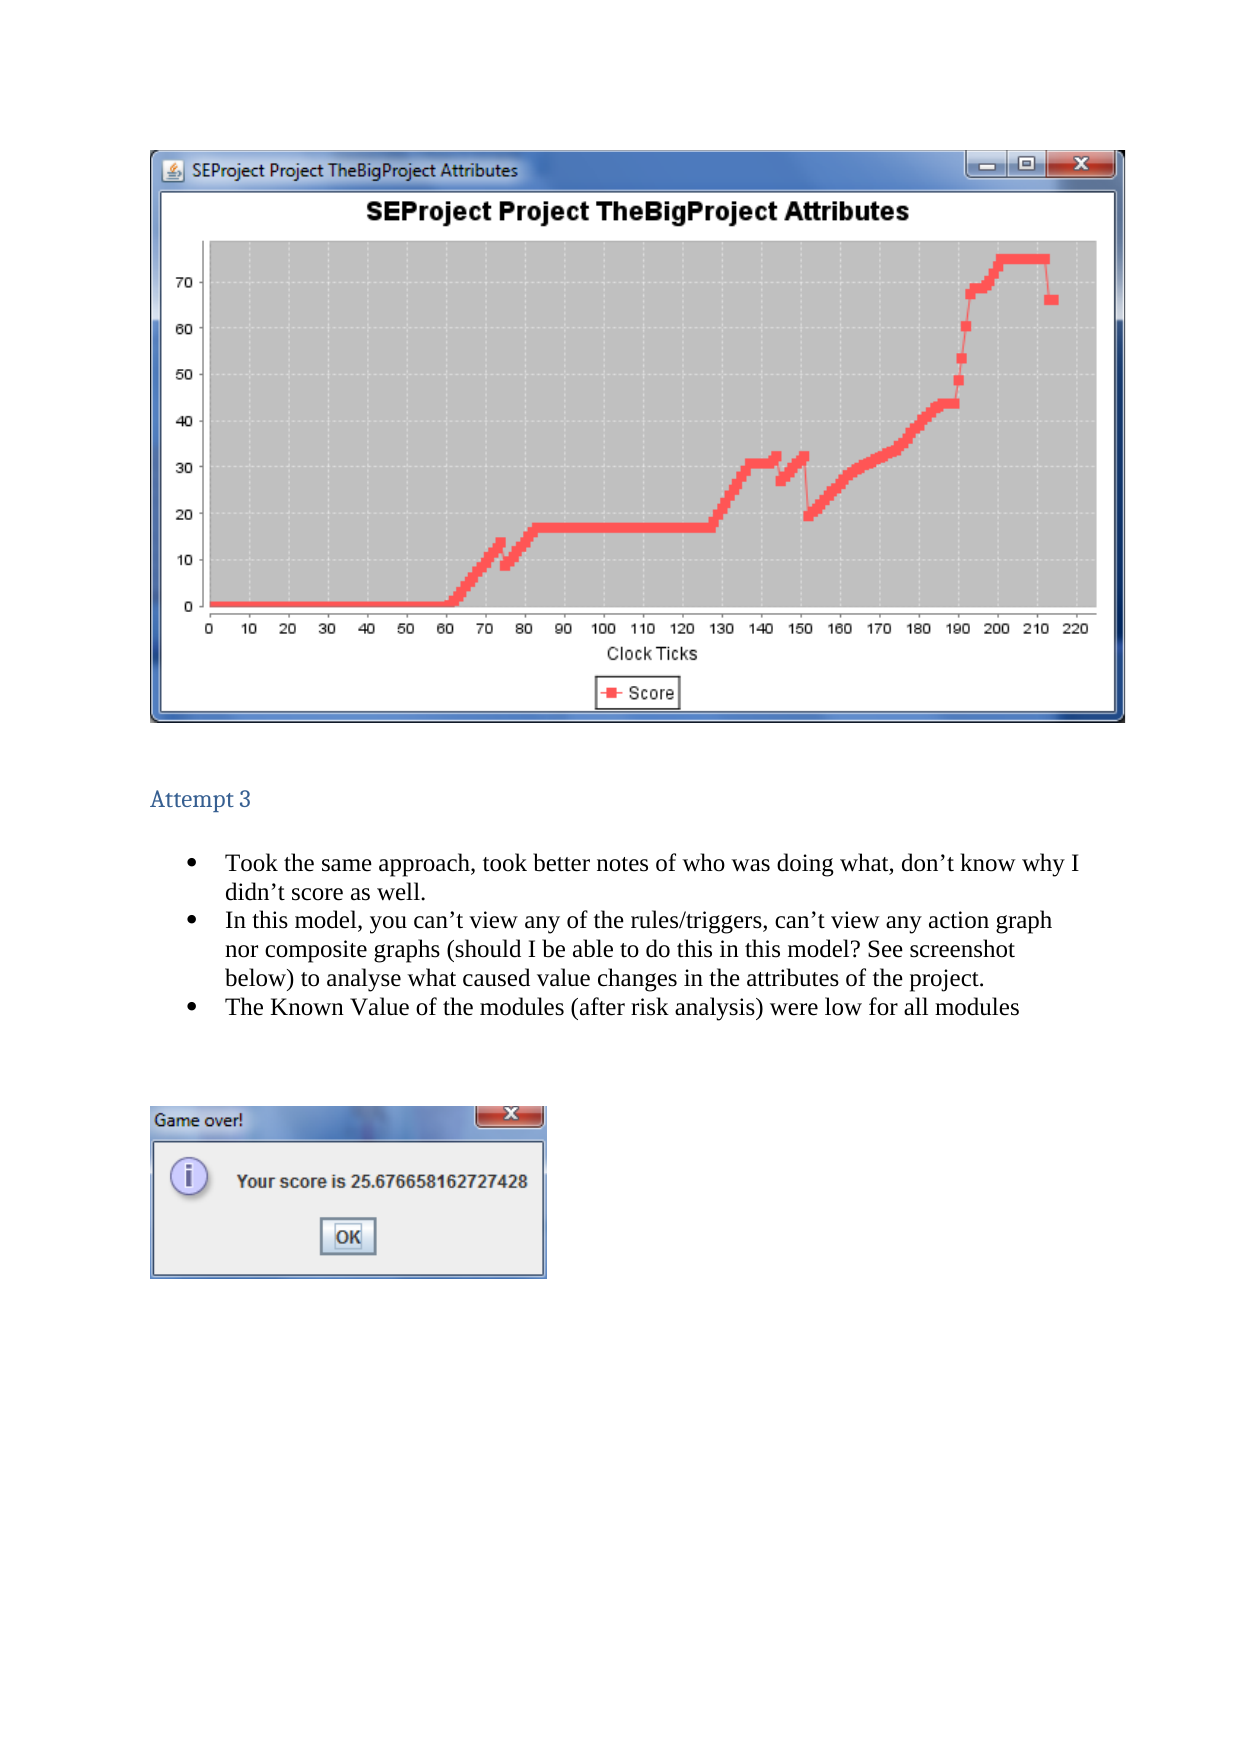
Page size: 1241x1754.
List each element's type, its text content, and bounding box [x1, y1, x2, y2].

list In this model, you can’t view any of the rules/triggers, can’t view any action graph nor composite graphs (should I be able to do this in this model? See screenshot below) to analyse what caused value changes in the attributes of the project. [187, 905, 1090, 992]
list The Known Value of the modules (after risk analysis) were low for all modules [187, 992, 1090, 1020]
picture [150, 1106, 547, 1279]
subtitle Attempt 3 [150, 785, 1090, 814]
picture [150, 150, 1125, 723]
list Took the same approach, took better notes of who was doing what, don’t know why I didn’t score as well. [187, 848, 1090, 905]
